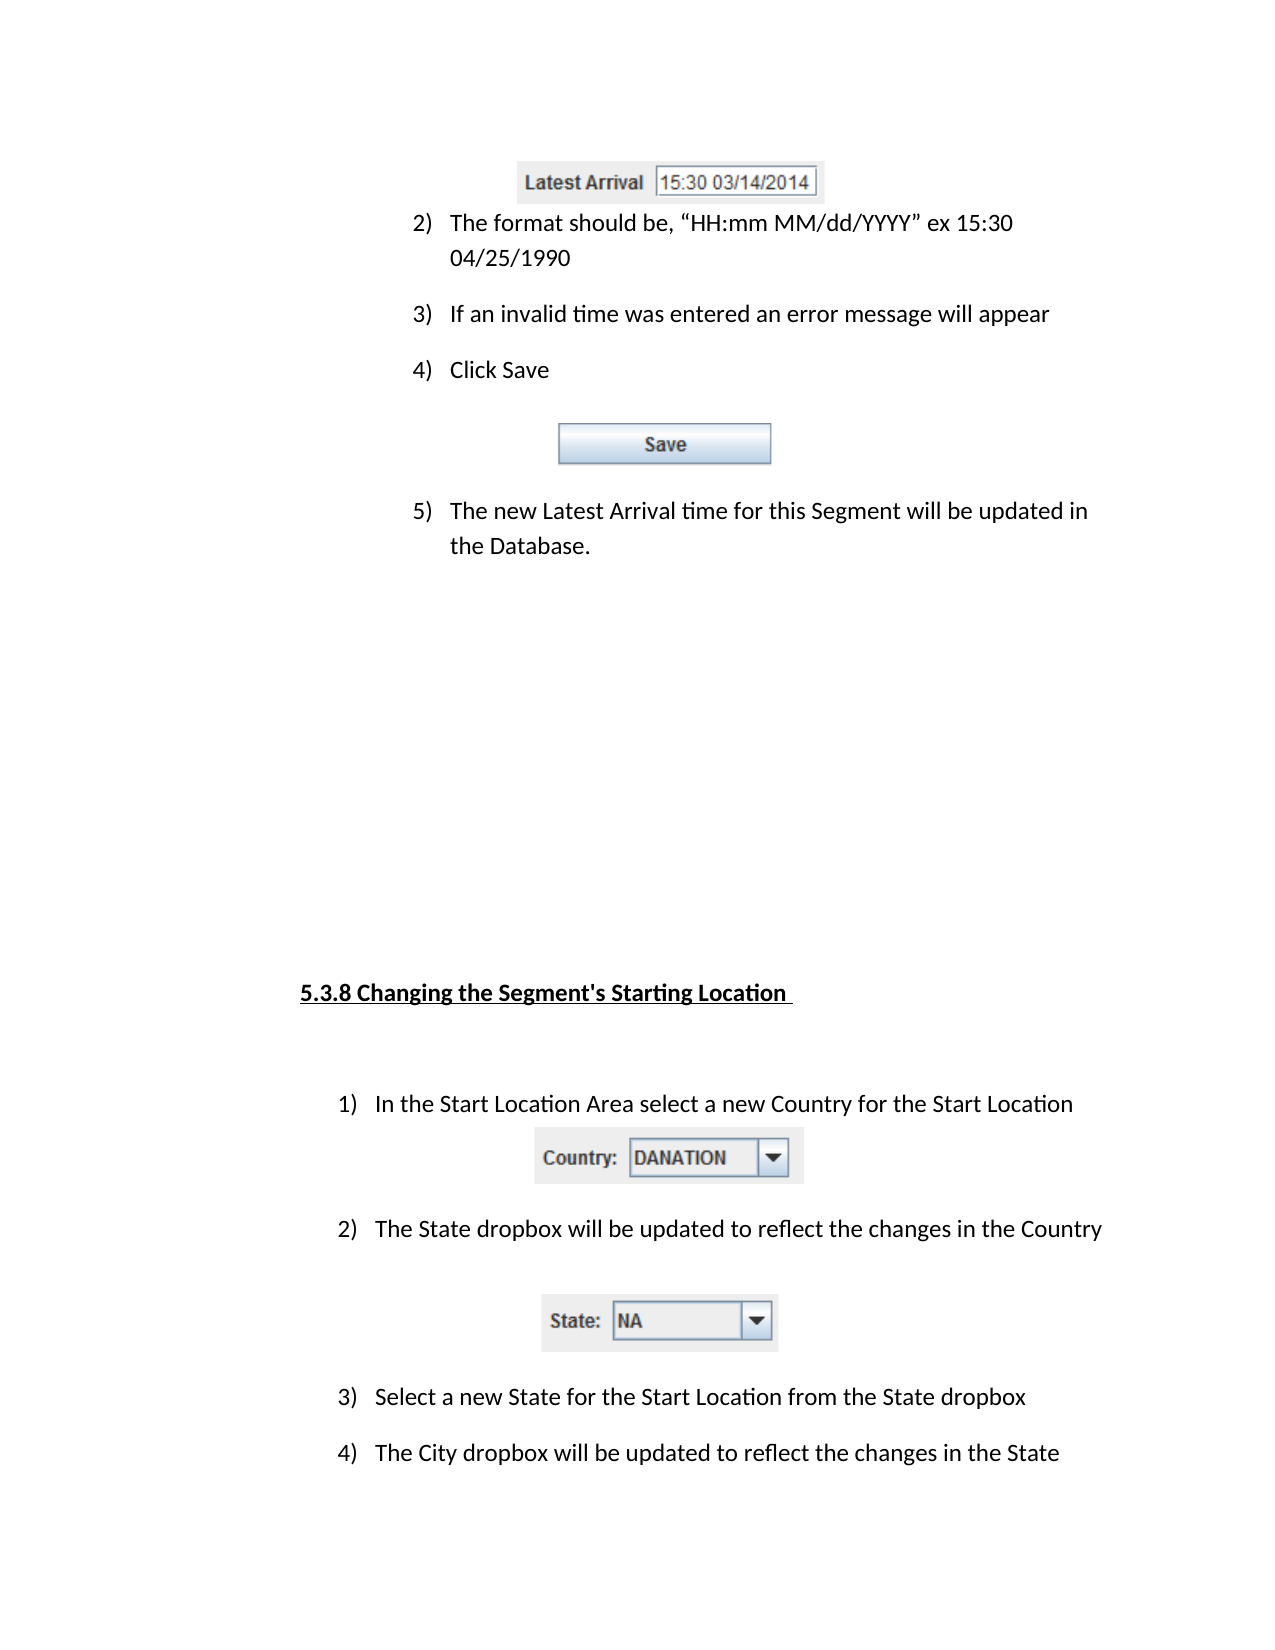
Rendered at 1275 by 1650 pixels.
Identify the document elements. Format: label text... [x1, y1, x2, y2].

list If an invalid time was entered an error message will appear [412, 298, 1125, 329]
picture [534, 1127, 805, 1184]
list The format should be, “HH:mm MM/dd/YYYY” ex 15:30 04/25/1990 [412, 150, 1125, 273]
picture [557, 423, 772, 466]
list The City dropbox will be updated to reflect the changes in the State [337, 1437, 1125, 1468]
list The new Latest Arrival time for this Segment will be updated in the Database. [412, 410, 1125, 561]
text 5.3.8 Changing the Segment's Starting Location [150, 977, 1125, 1007]
list In the Start Location Area select a new Country for the Start Location [337, 1088, 1125, 1119]
picture [541, 1294, 779, 1352]
list The State dropbox will be updated to reflect the changes in the Country [337, 1144, 1125, 1244]
list Select a new State for the Start Location from the State dropbox [337, 1269, 1125, 1412]
list Click Save [412, 354, 1125, 385]
picture [517, 161, 825, 204]
